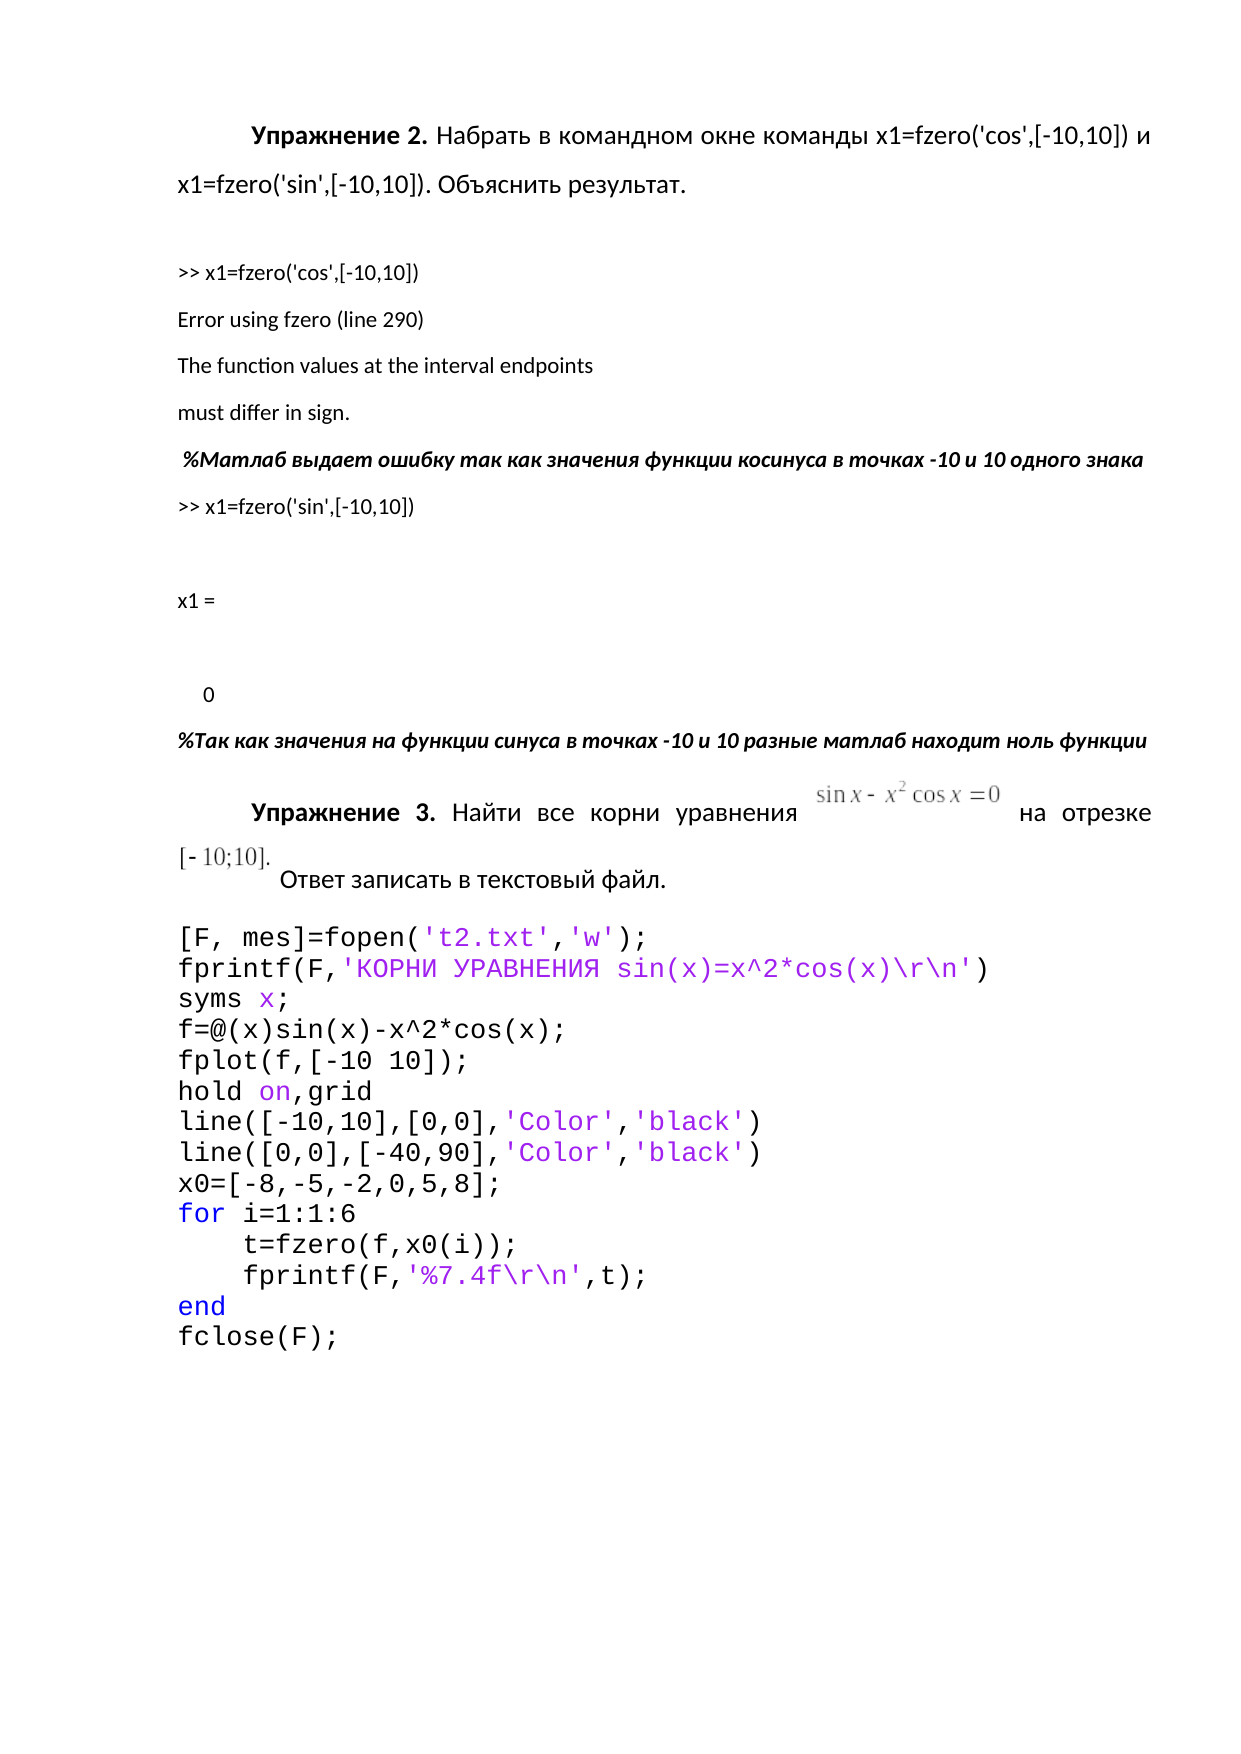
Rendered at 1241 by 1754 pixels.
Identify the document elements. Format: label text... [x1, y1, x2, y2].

text line([0,0],[-40,90],'Color','black') [177, 1139, 1152, 1169]
text f=@(x)sin(x)-x^2*cos(x); [177, 1016, 1152, 1047]
text fplot(f,[-10 10]); [177, 1047, 1152, 1077]
text >> x1=fzero('sin',[-10,10]) [177, 492, 1152, 520]
text Упражнение 3. Найти все корни уравнения на отрезке Ответ записать в текстовый файл. [177, 773, 1152, 895]
text line([-10,10],[0,0],'Color','black') [177, 1108, 1152, 1139]
text syms x; [177, 985, 1152, 1016]
text The function values at the interval endpoints [177, 352, 1152, 380]
text fprintf(F,'КОРНИ УРАВНЕНИЯ sin(x)=x^2*cos(x)\r\n') [177, 954, 1152, 985]
text Error using fzero (line 290) [177, 305, 1152, 333]
text x0=[-8,-5,-2,0,5,8]; [177, 1169, 1152, 1200]
text Упражнение 2. Набрать в командном окне команды x1=fzero('cos',[-10,10]) и x1=fzero('sin',[-10,10]). Объяснить результат. [177, 118, 1152, 201]
text hold on,grid [177, 1077, 1152, 1108]
text %Матлаб выдает ошибку так как значения функции косинуса в точках -10 и 10 одного знака [177, 445, 1152, 473]
text 0 [177, 680, 1152, 708]
text x1 = [177, 586, 1152, 614]
text >> x1=fzero('cos',[-10,10]) [177, 258, 1152, 286]
text fclose(F); [177, 1323, 1152, 1354]
text %Так как значения на функции синуса в точках -10 и 10 разные матлаб находит ноль функции [177, 727, 1152, 755]
text [F, mes]=fopen('t2.txt','w'); [177, 924, 1152, 954]
text fprintf(F,'%7.4f\r\n',t); [177, 1262, 1152, 1292]
text must differ in sign. [177, 398, 1152, 427]
text t=fzero(f,x0(i)); [177, 1231, 1152, 1262]
text end [177, 1292, 1152, 1323]
text for i=1:1:6 [177, 1200, 1152, 1231]
